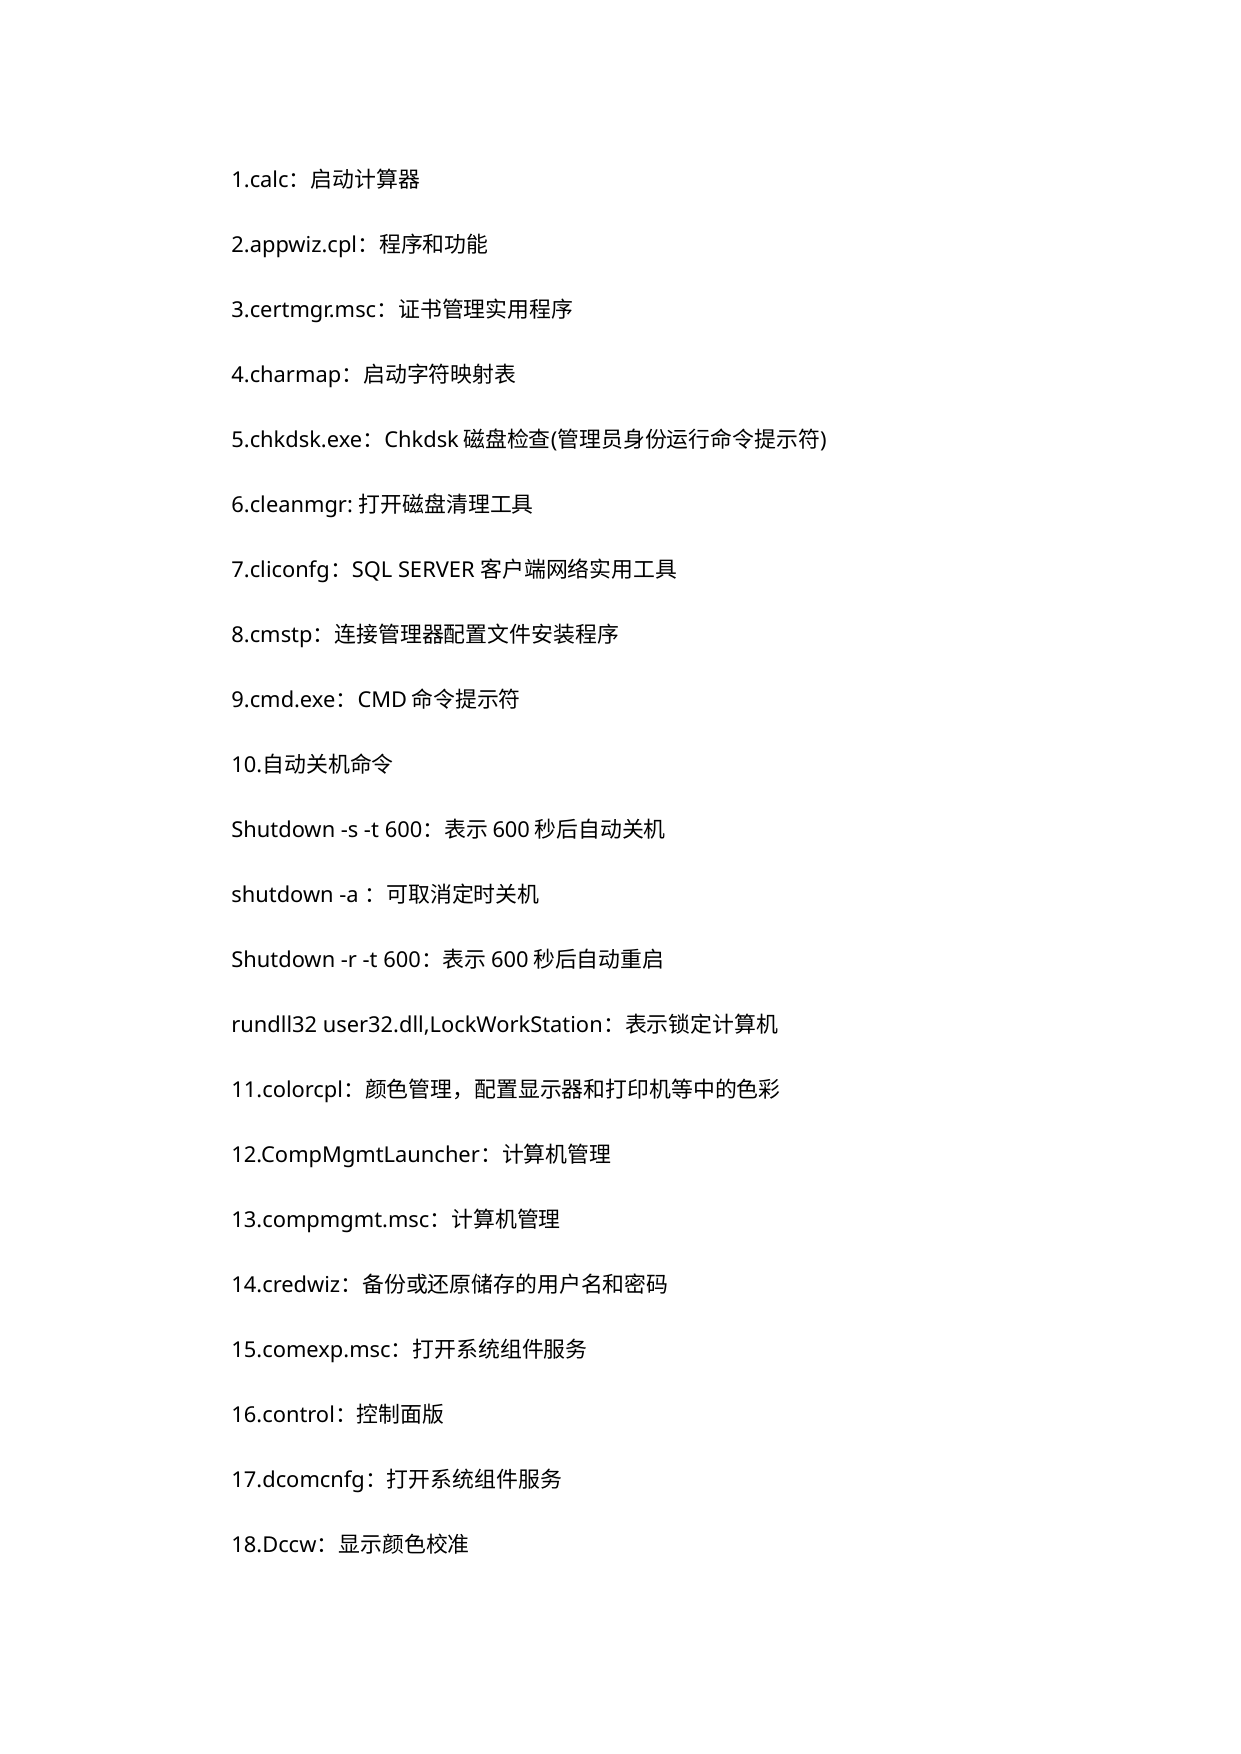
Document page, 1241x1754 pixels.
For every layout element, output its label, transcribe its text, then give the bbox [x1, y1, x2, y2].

text 2.appwiz.cpl：程序和功能 [187, 227, 1053, 259]
text 4.charmap：启动字符映射表 [187, 357, 1053, 389]
text 13.compmgmt.msc：计算机管理 [187, 1202, 1053, 1234]
text 10.自动关机命令 [187, 747, 1053, 779]
text 7.cliconfg：SQL SERVER 客户端网络实用工具 [187, 552, 1053, 584]
text 14.credwiz：备份或还原储存的用户名和密码 [187, 1267, 1053, 1299]
text 5.chkdsk.exe：Chkdsk磁盘检查(管理员身份运行命令提示符) [187, 422, 1053, 454]
text Shutdown -s -t 600：表示600秒后自动关机 [187, 812, 1053, 844]
text 16.control：控制面版 [187, 1397, 1053, 1429]
text 8.cmstp：连接管理器配置文件安装程序 [187, 617, 1053, 649]
text 17.dcomcnfg：打开系统组件服务 [187, 1462, 1053, 1494]
text 9.cmd.exe：CMD命令提示符 [187, 682, 1053, 714]
text rundll32 user32.dll,LockWorkStation：表示锁定计算机 [187, 1007, 1053, 1039]
text 12.CompMgmtLauncher：计算机管理 [187, 1137, 1053, 1169]
text 18.Dccw：显示颜色校准 [187, 1527, 1053, 1559]
text 11.colorcpl：颜色管理，配置显示器和打印机等中的色彩 [187, 1072, 1053, 1104]
text 3.certmgr.msc：证书管理实用程序 [187, 292, 1053, 324]
text 15.comexp.msc：打开系统组件服务 [187, 1332, 1053, 1364]
text Shutdown -r -t 600：表示600秒后自动重启 [187, 942, 1053, 974]
text 6.cleanmgr: 打开磁盘清理工具 [187, 487, 1053, 519]
text 1.calc：启动计算器 [187, 162, 1053, 194]
text shutdown -a ：可取消定时关机 [187, 877, 1053, 909]
